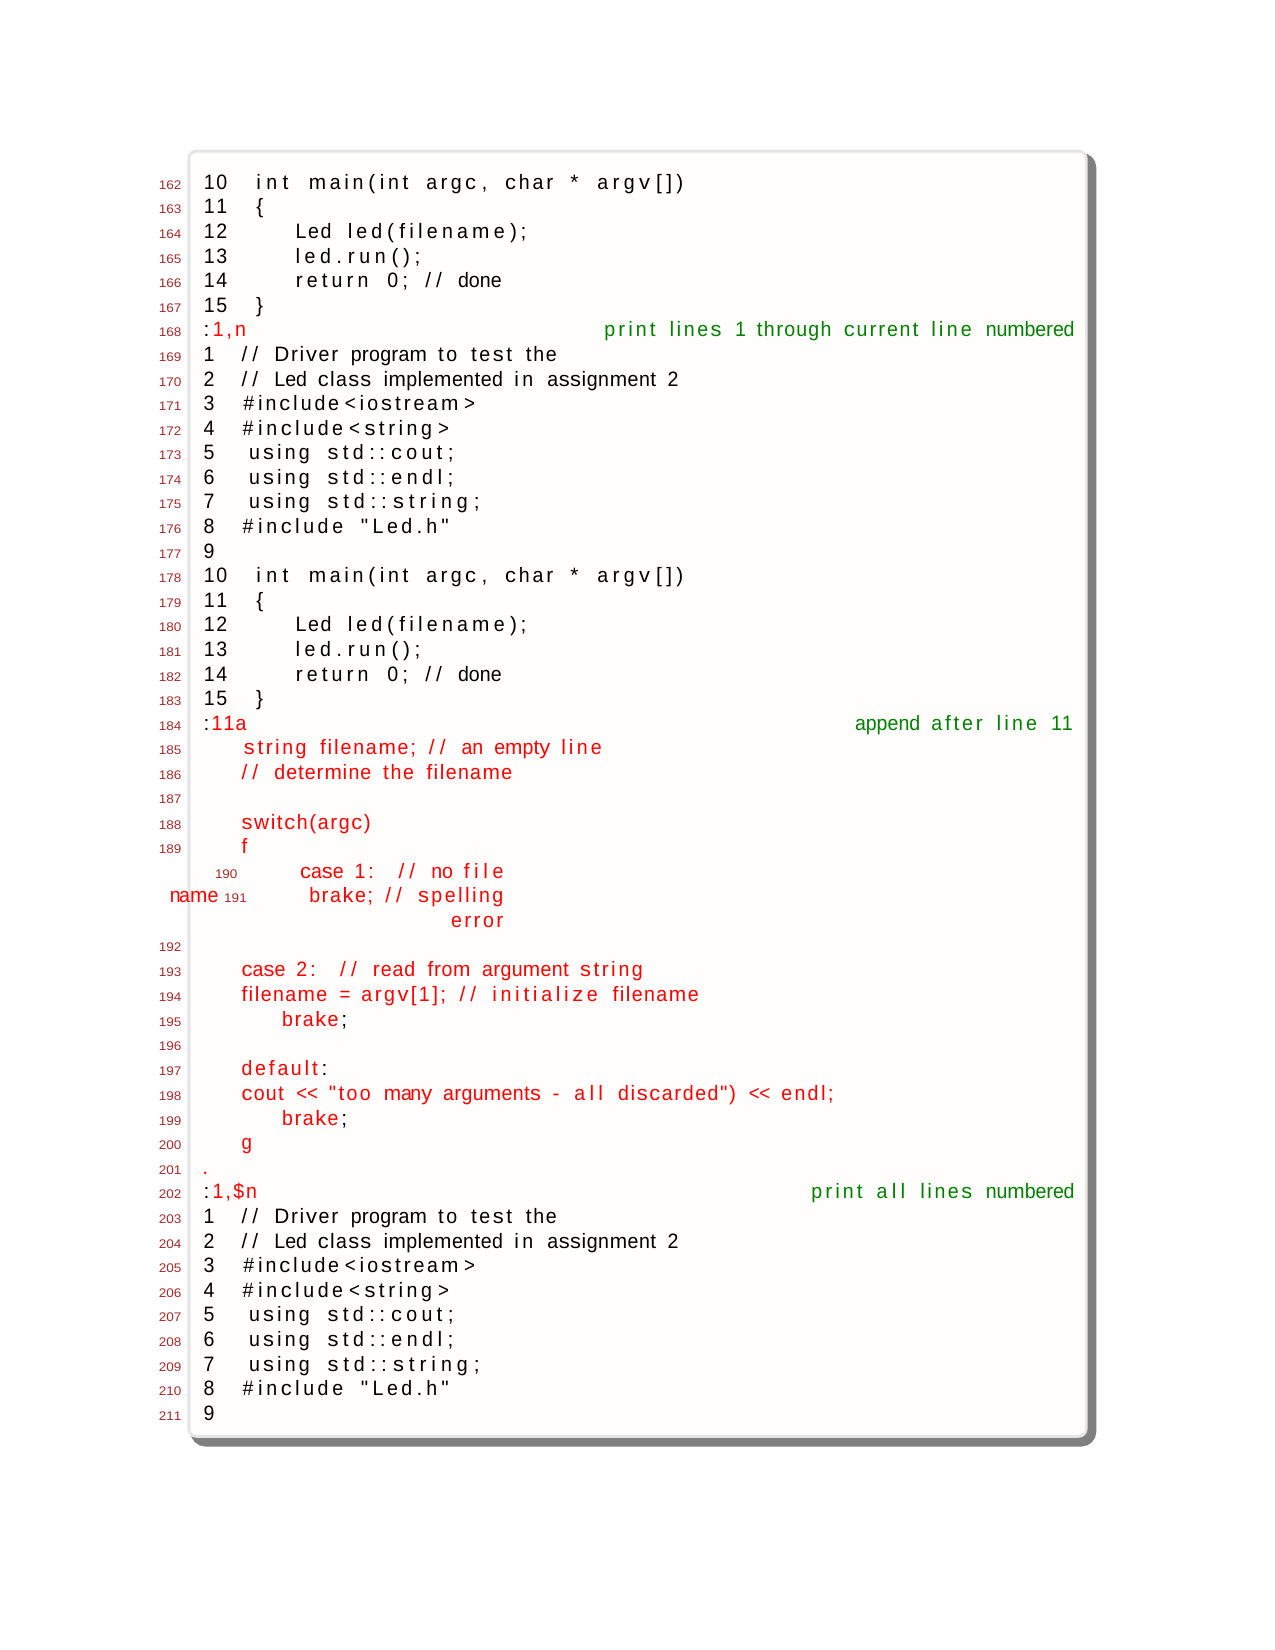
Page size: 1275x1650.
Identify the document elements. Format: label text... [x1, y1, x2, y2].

text 180 12 Led led(filename); 181 13 led.run(); [159, 612, 533, 661]
text 202 :1,$n print all lines numbered 203 1 // Driver program to test the [159, 1179, 1078, 1228]
text 198 cout << "too many arguments - all discarded") << endl; 199 brake; [159, 1081, 836, 1129]
text 184 :11a append after line 11 185 string filename; // an empty line [159, 711, 1078, 759]
text 162 10 int main(int argc, char * argv[]) 163 11 { [159, 170, 690, 218]
text 206 4 #include<string> 207 5 using std::cout; 208 6 using std::endl; 209 7 using std::string; 210 8 #include "Led.h" 211 9 [159, 1278, 482, 1424]
text 164 12 Led led(filename); 165 13 led.run(); [159, 219, 533, 267]
text 196 [159, 1039, 1188, 1053]
text 187 [159, 792, 1188, 807]
text 197 default: [159, 1056, 1188, 1080]
text 168 :1,n print lines 1 through current line numbered 169 1 // Driver program to test the [159, 317, 1078, 366]
text 193 case 2: // read from argument string [159, 957, 1188, 981]
text 170 2 // Led class implemented in assignment 2 171 3 #include<iostream> [159, 366, 683, 415]
text 182 14 return 0; // done 183 15 } [159, 661, 507, 710]
text 200 g 201 . [159, 1130, 258, 1179]
text 190 case 1: // no file name 191 brake; // spelling error [157, 859, 503, 932]
text 172 4 #include<string> 173 5 using std::cout; 174 6 using std::endl; 175 7 using std::string; 176 8 #include "Led.h" 177 9 [159, 416, 482, 562]
text 204 2 // Led class implemented in assignment 2 205 3 #include<iostream> [159, 1228, 683, 1277]
text 178 10 int main(int argc, char * argv[]) 179 11 { [159, 563, 690, 612]
text 194 filename = argv[1]; // initialize filename 195 brake; [159, 982, 705, 1031]
text 192 [159, 940, 1188, 954]
text 186 // determine the filename [159, 760, 1188, 784]
text 188 switch(argc) 189 f [159, 809, 378, 858]
text 166 14 return 0; // done 167 15 } [159, 268, 507, 317]
